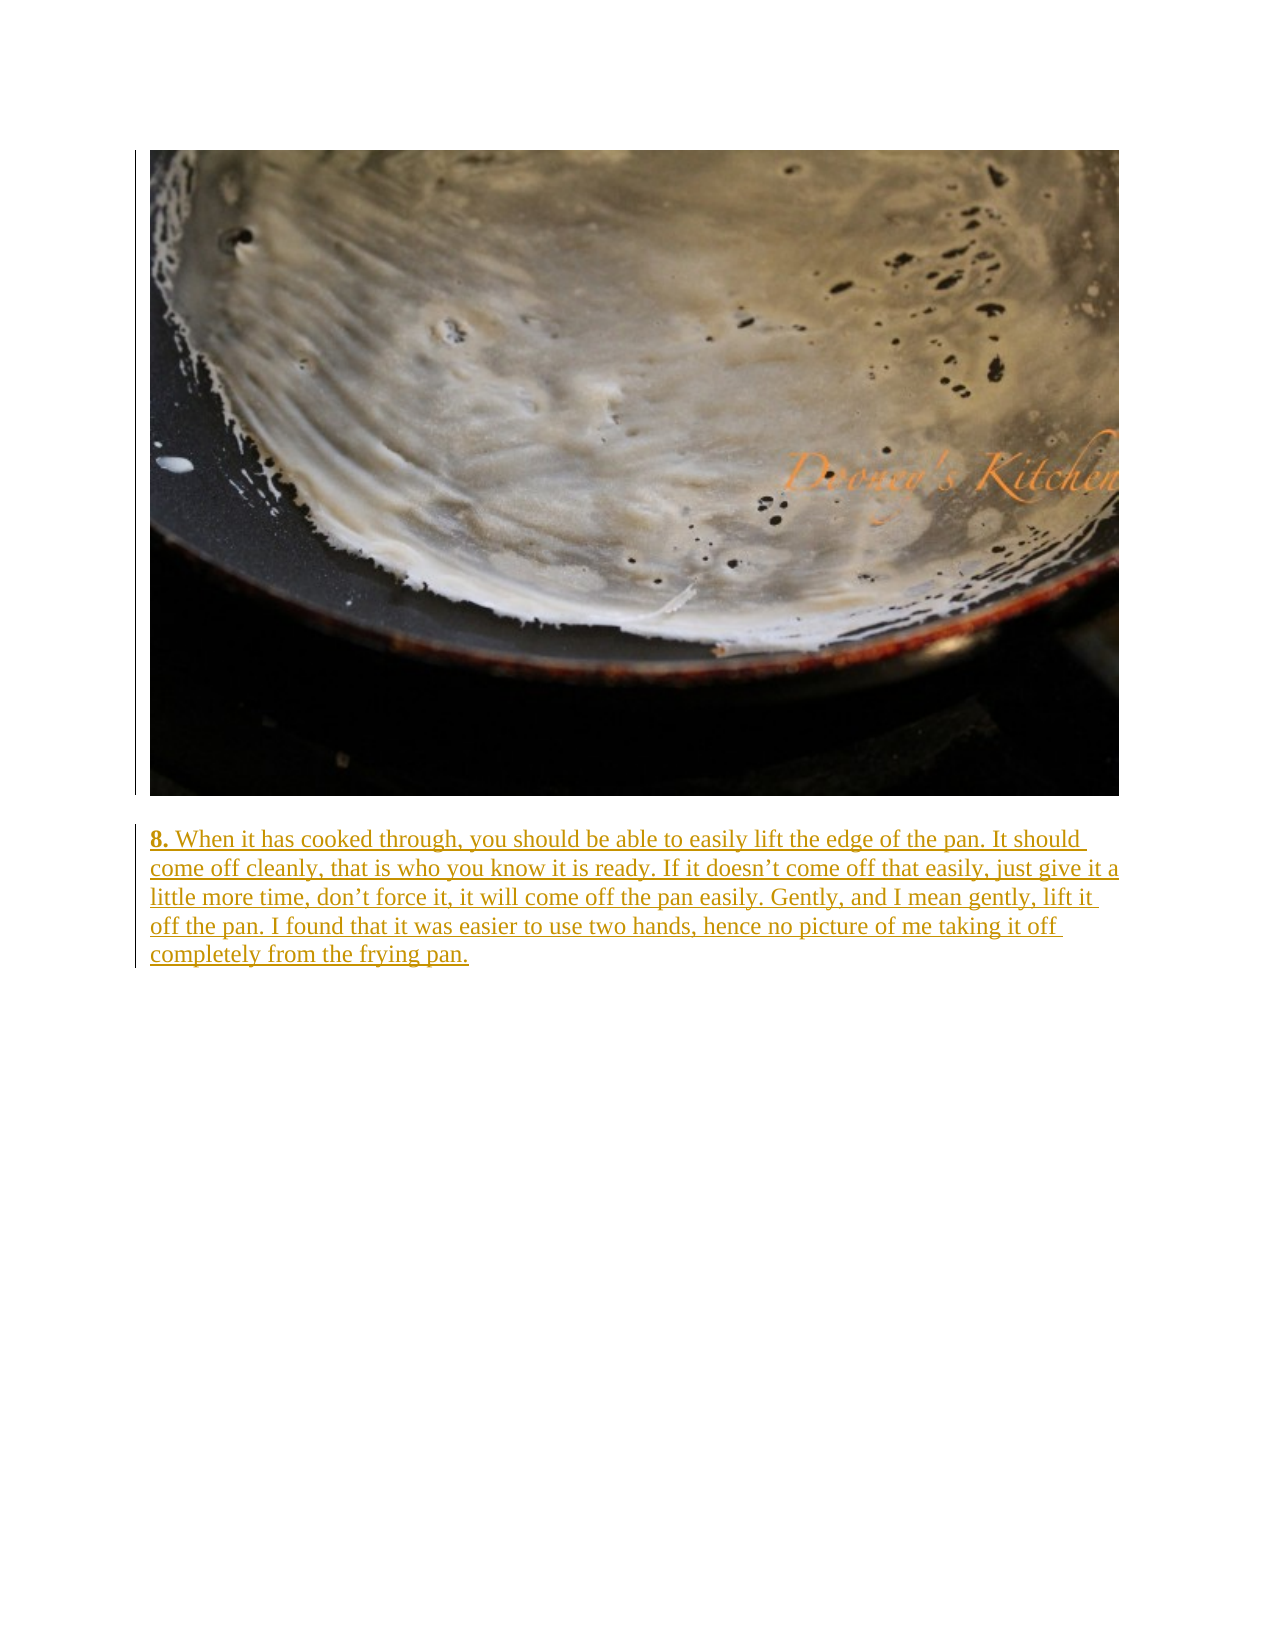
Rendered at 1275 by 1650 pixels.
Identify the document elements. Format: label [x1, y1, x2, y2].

picture [150, 150, 1119, 796]
